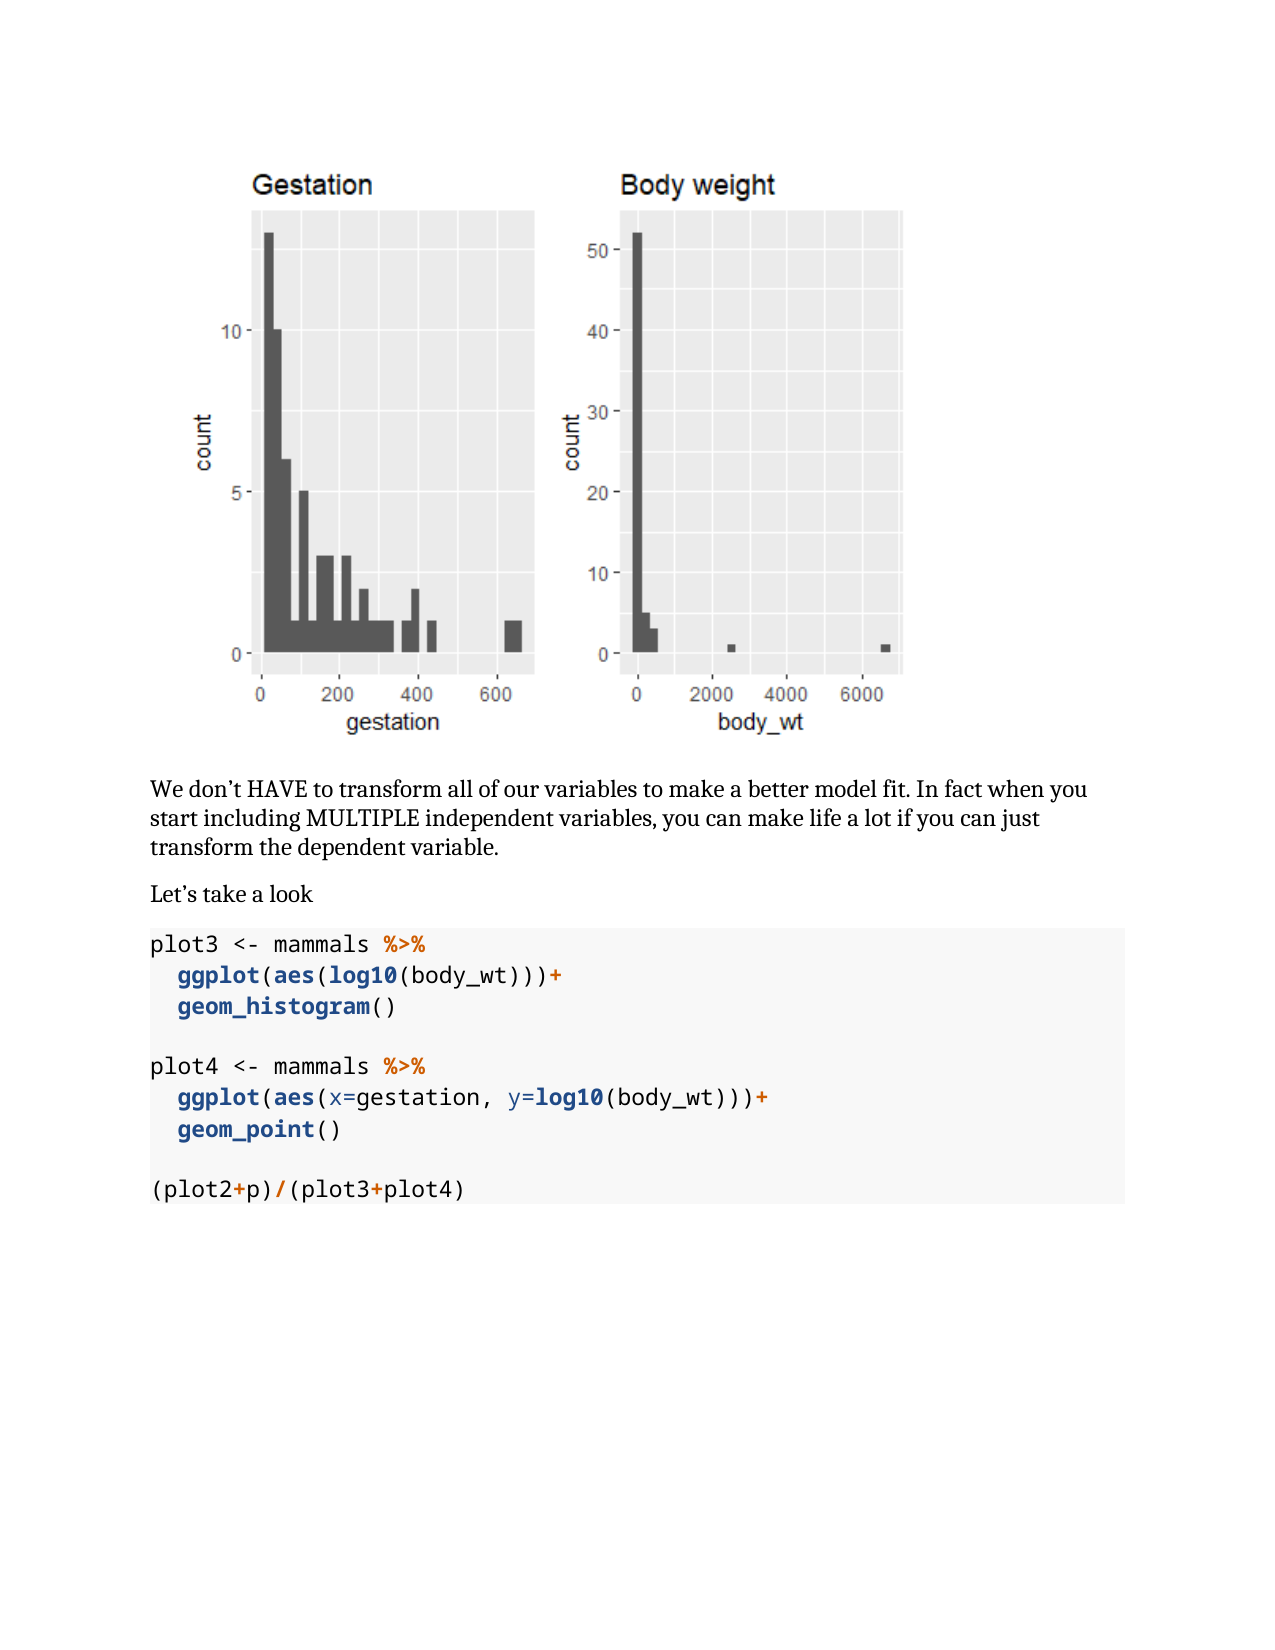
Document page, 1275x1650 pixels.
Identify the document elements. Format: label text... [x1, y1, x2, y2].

text plot3 <- mammals %>% ggplot(aes(log10(body_wt)))+ geom_histogram() plot4 <- mammals %>% ggplot(aes(x=gestation, y=log10(body_wt)))+ geom_point() (plot2+p)/(plot3+plot4) [150, 928, 1125, 1204]
text Let’s take a look [150, 880, 1125, 909]
text We don’t HAVE to transform all of our variables to make a better model fit. In fact when you start including MULTIPLE independent variables, you can make life a lot if you can just transform the dependent variable. [150, 775, 1125, 861]
picture [168, 150, 927, 757]
